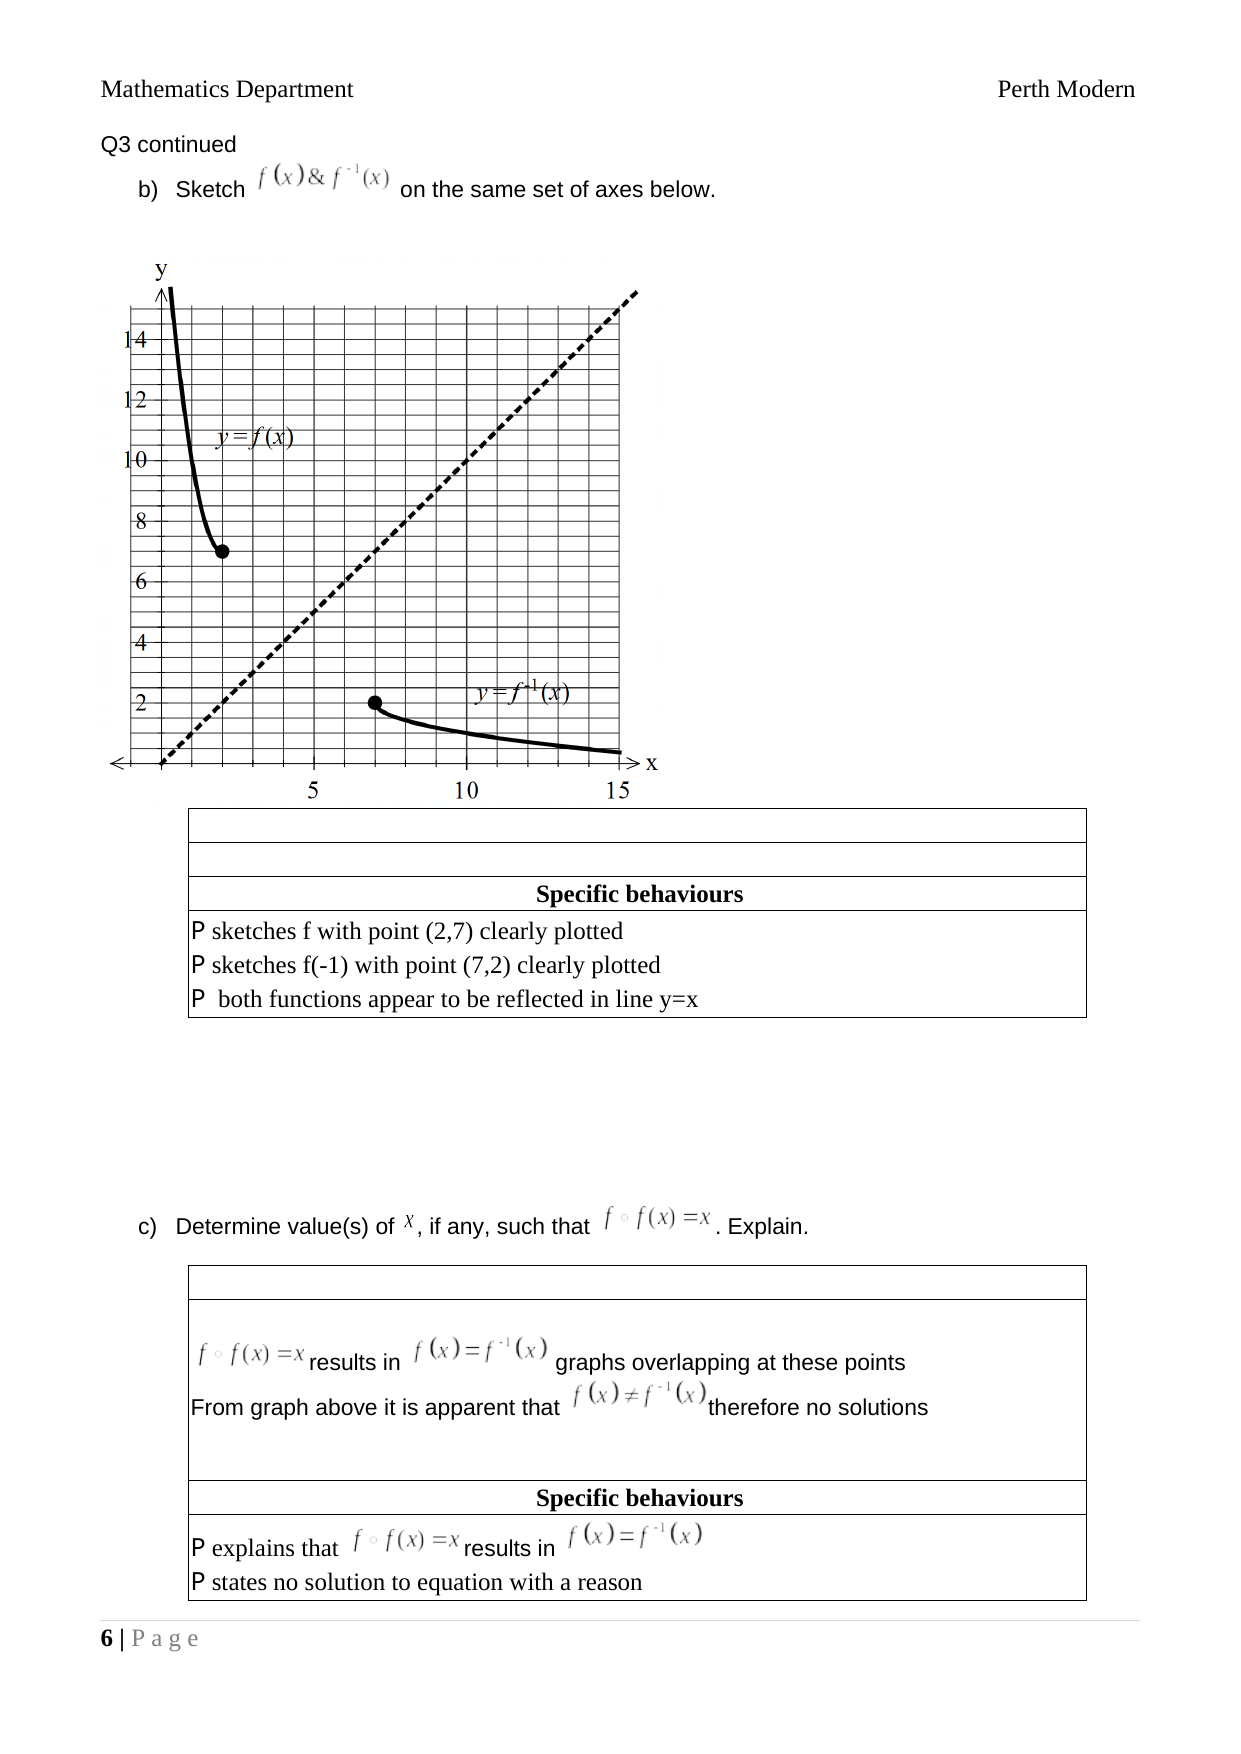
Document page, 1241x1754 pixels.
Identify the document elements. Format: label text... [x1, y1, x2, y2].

table_cell Specific behaviours [189, 877, 1086, 910]
table_header [189, 1266, 1086, 1299]
table_cell results in graphs overlapping at these points From graph above it is apparent that therefore no solutions [189, 1300, 1086, 1480]
text Q3 continued [100, 131, 1140, 158]
list Determine value(s) of , if any, such that . Explain. [138, 1203, 1140, 1239]
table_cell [189, 1515, 1086, 1600]
table_header [189, 809, 1086, 842]
list Sketch on the same set of axes below. [138, 158, 1140, 202]
table_cell Specific behaviours [189, 1481, 1086, 1514]
table_cell P sketches f with point (2,7) clearly plotted P sketches f(-1) with point (7,2) clearly plotted P both functions appear to be reflected in line y=x [189, 911, 1086, 1017]
picture [100, 255, 668, 808]
table_cell [189, 843, 1086, 876]
